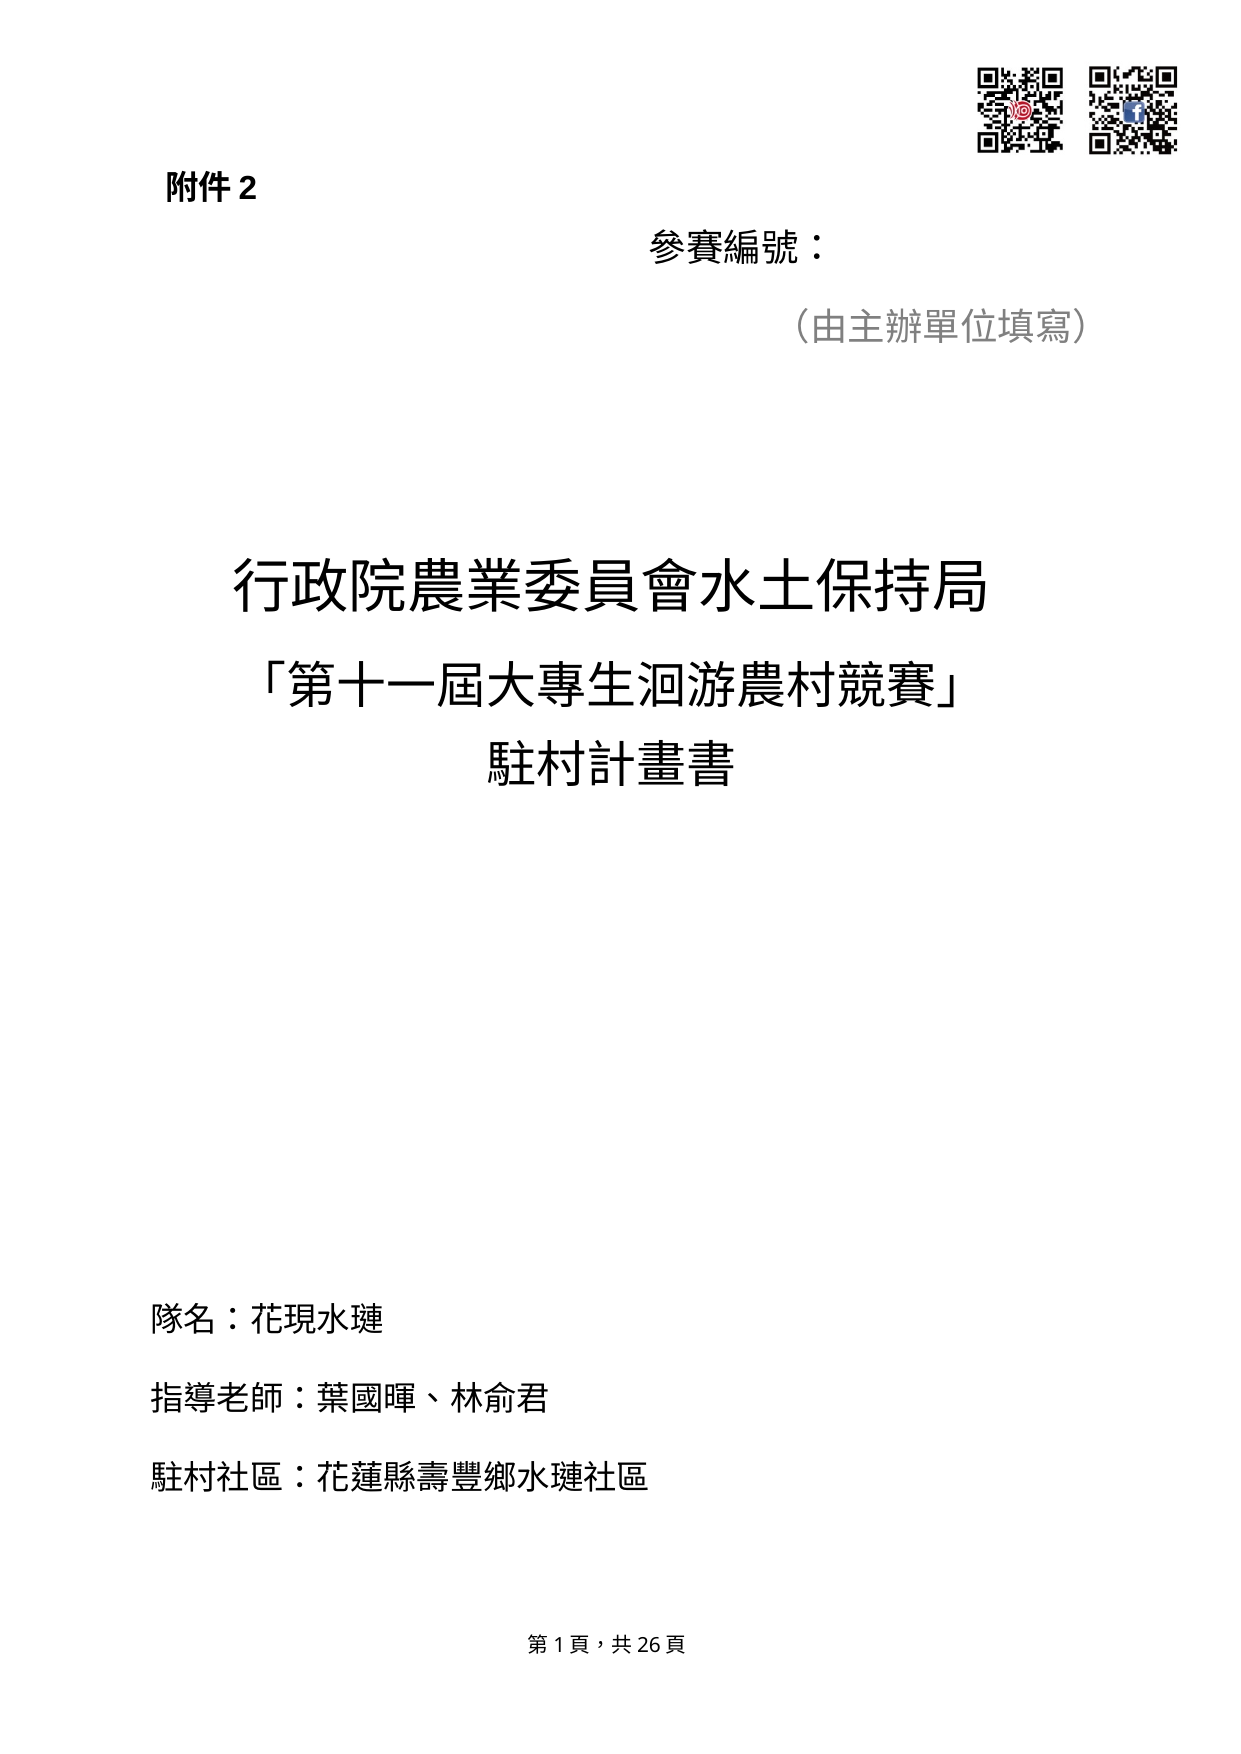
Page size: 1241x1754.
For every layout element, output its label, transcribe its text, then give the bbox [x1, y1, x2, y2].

text 行政院農業委員會水土保持局 [75, 523, 1147, 642]
picture [971, 61, 1069, 159]
text 參賽編號： [150, 205, 1051, 285]
text 隊名：花現水璉 [150, 1277, 1063, 1356]
text 駐村社區：花蓮縣壽豐鄉水璉社區 [150, 1436, 1063, 1515]
text 「第十一屆大專生洄游農村競賽」 [75, 642, 1147, 721]
text （由主辦單位填寫） [150, 285, 1110, 364]
picture [1084, 61, 1182, 159]
text 指導老師：葉國暉、林俞君 [150, 1356, 1063, 1436]
text 駐村計畫書 [75, 721, 1147, 801]
